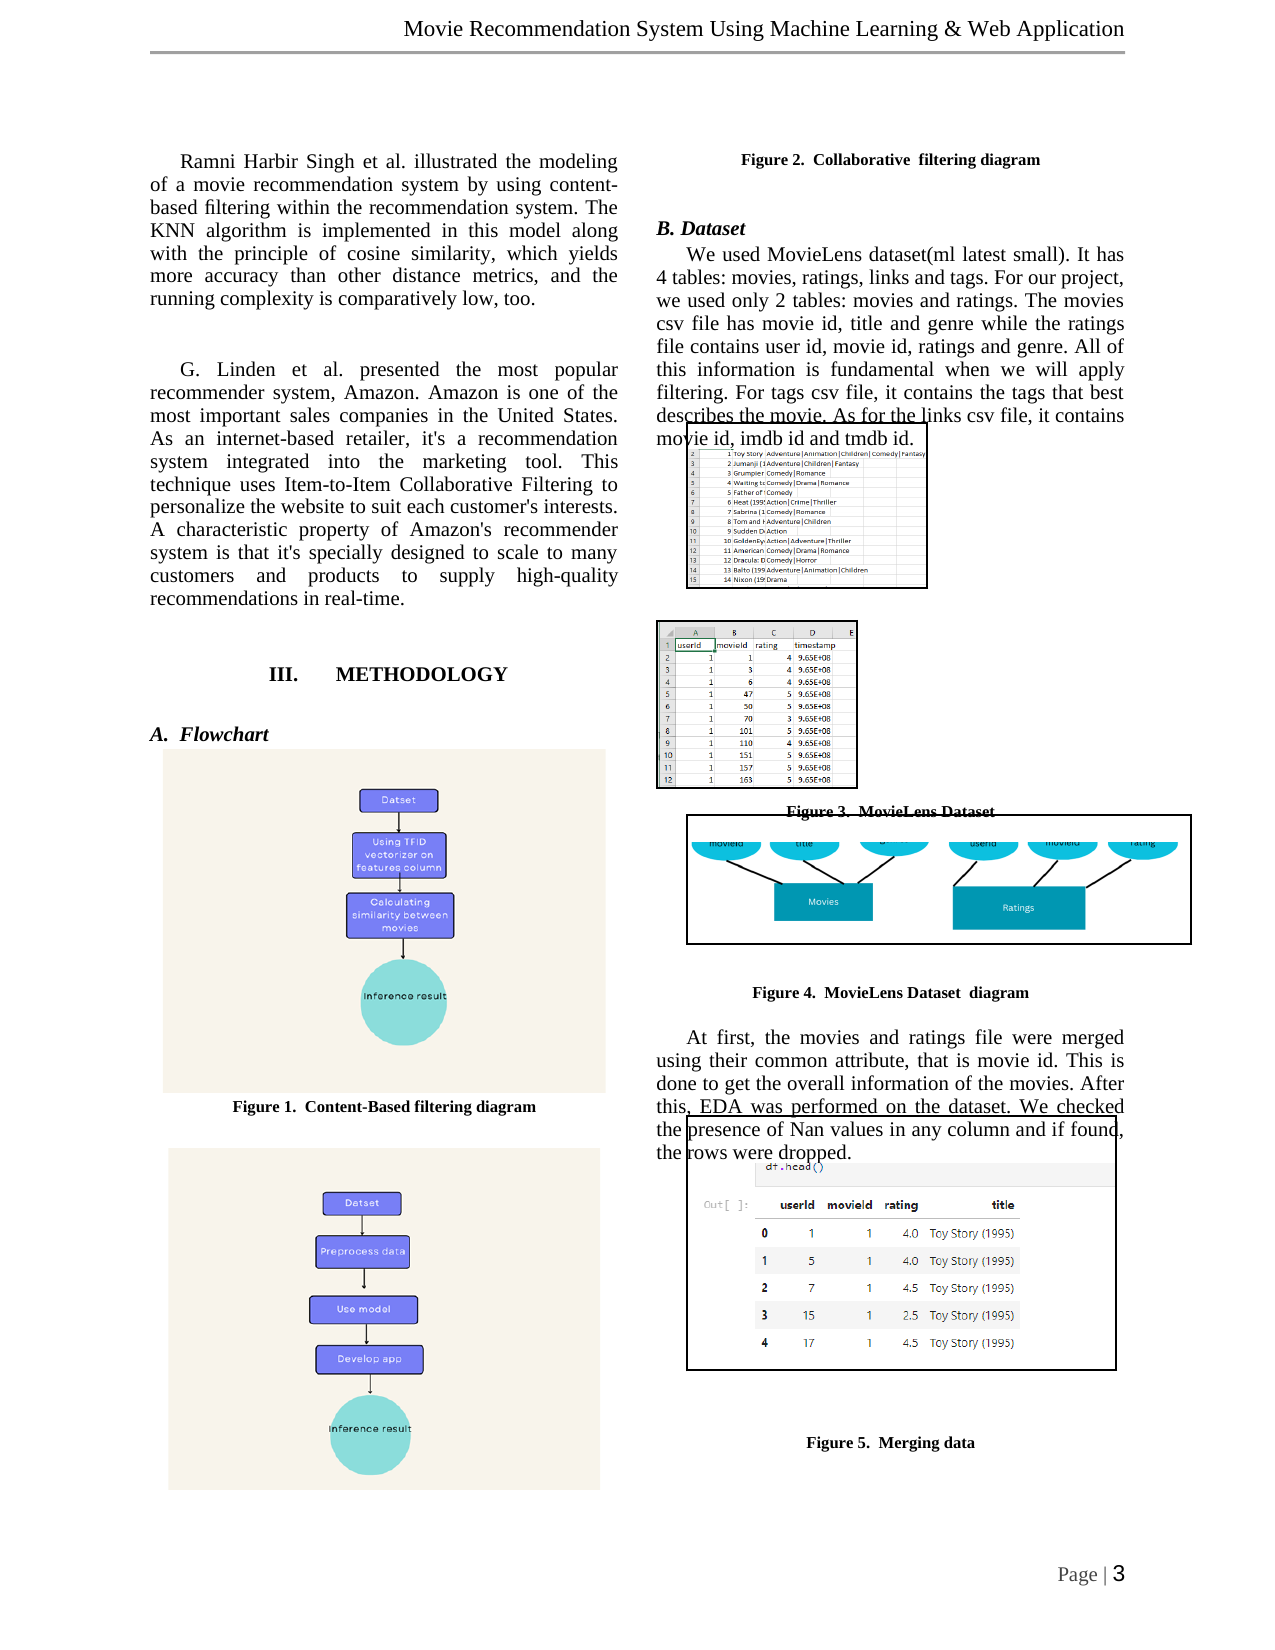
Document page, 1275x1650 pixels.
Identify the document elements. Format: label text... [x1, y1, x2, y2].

picture [168, 1148, 601, 1490]
text At first, the movies and ratings file were merged using their common attribute, that is movie id. This is done to get the overall information of the movies. After this, EDA was performed on the dataset. We checked the presence of Nan values in any column and if found, the rows were dropped. [656, 1026, 1125, 1164]
subtitle METHODOLOGY [187, 662, 619, 686]
picture [688, 1163, 1115, 1369]
picture [688, 842, 1190, 943]
text Figure 5. Merging data [656, 1433, 1125, 1452]
picture [658, 622, 856, 787]
text G. Linden et al. presented the most popular recommender system, Amazon. Amazon is one of the most important sales companies in the United States. As an internet-based retailer, it's a recommendation system integrated into the marketing tool. This technique uses Item-to-Item Collaborative Filtering to personalize the website to suit each customer's interests. A characteristic property of Amazon's recommender system is that it's specially designed to scale to many customers and products to supply high-quality recommendations in real-time. [150, 358, 619, 610]
picture [162, 749, 606, 1093]
text Ramni Harbir Singh et al. illustrated the modeling of a movie recommendation system by using content-based ﬁltering within the recommendation system. The KNN algorithm is implemented in this model along with the principle of cosine similarity, which yields more accuracy than other distance metrics, and the running complexity is comparatively low, too. [150, 150, 619, 310]
text Figure 2. Collaborative filtering diagram [656, 150, 1125, 169]
text We used MovieLens dataset(ml latest small). It has 4 tables: movies, ratings, links and tags. For our project, we used only 2 tables: movies and ratings. The movies csv file has movie id, title and genre while the ratings file contains user id, movie id, ratings and genre. All of this information is fundamental when we will apply filtering. For tags csv file, it contains the tags that best describes the movie. As for the links csv file, it contains movie id, imdb id and tmdb id. [656, 243, 1125, 450]
subtitle B. Dataset [656, 216, 1125, 240]
text Figure 4. MovieLens Dataset diagram [656, 982, 1125, 1002]
text Figure 3. MovieLens Dataset [656, 801, 1125, 821]
text Figure 1. Content-Based filtering diagram [150, 1097, 619, 1116]
picture [688, 449, 926, 587]
subtitle A. Flowchart [150, 722, 619, 746]
